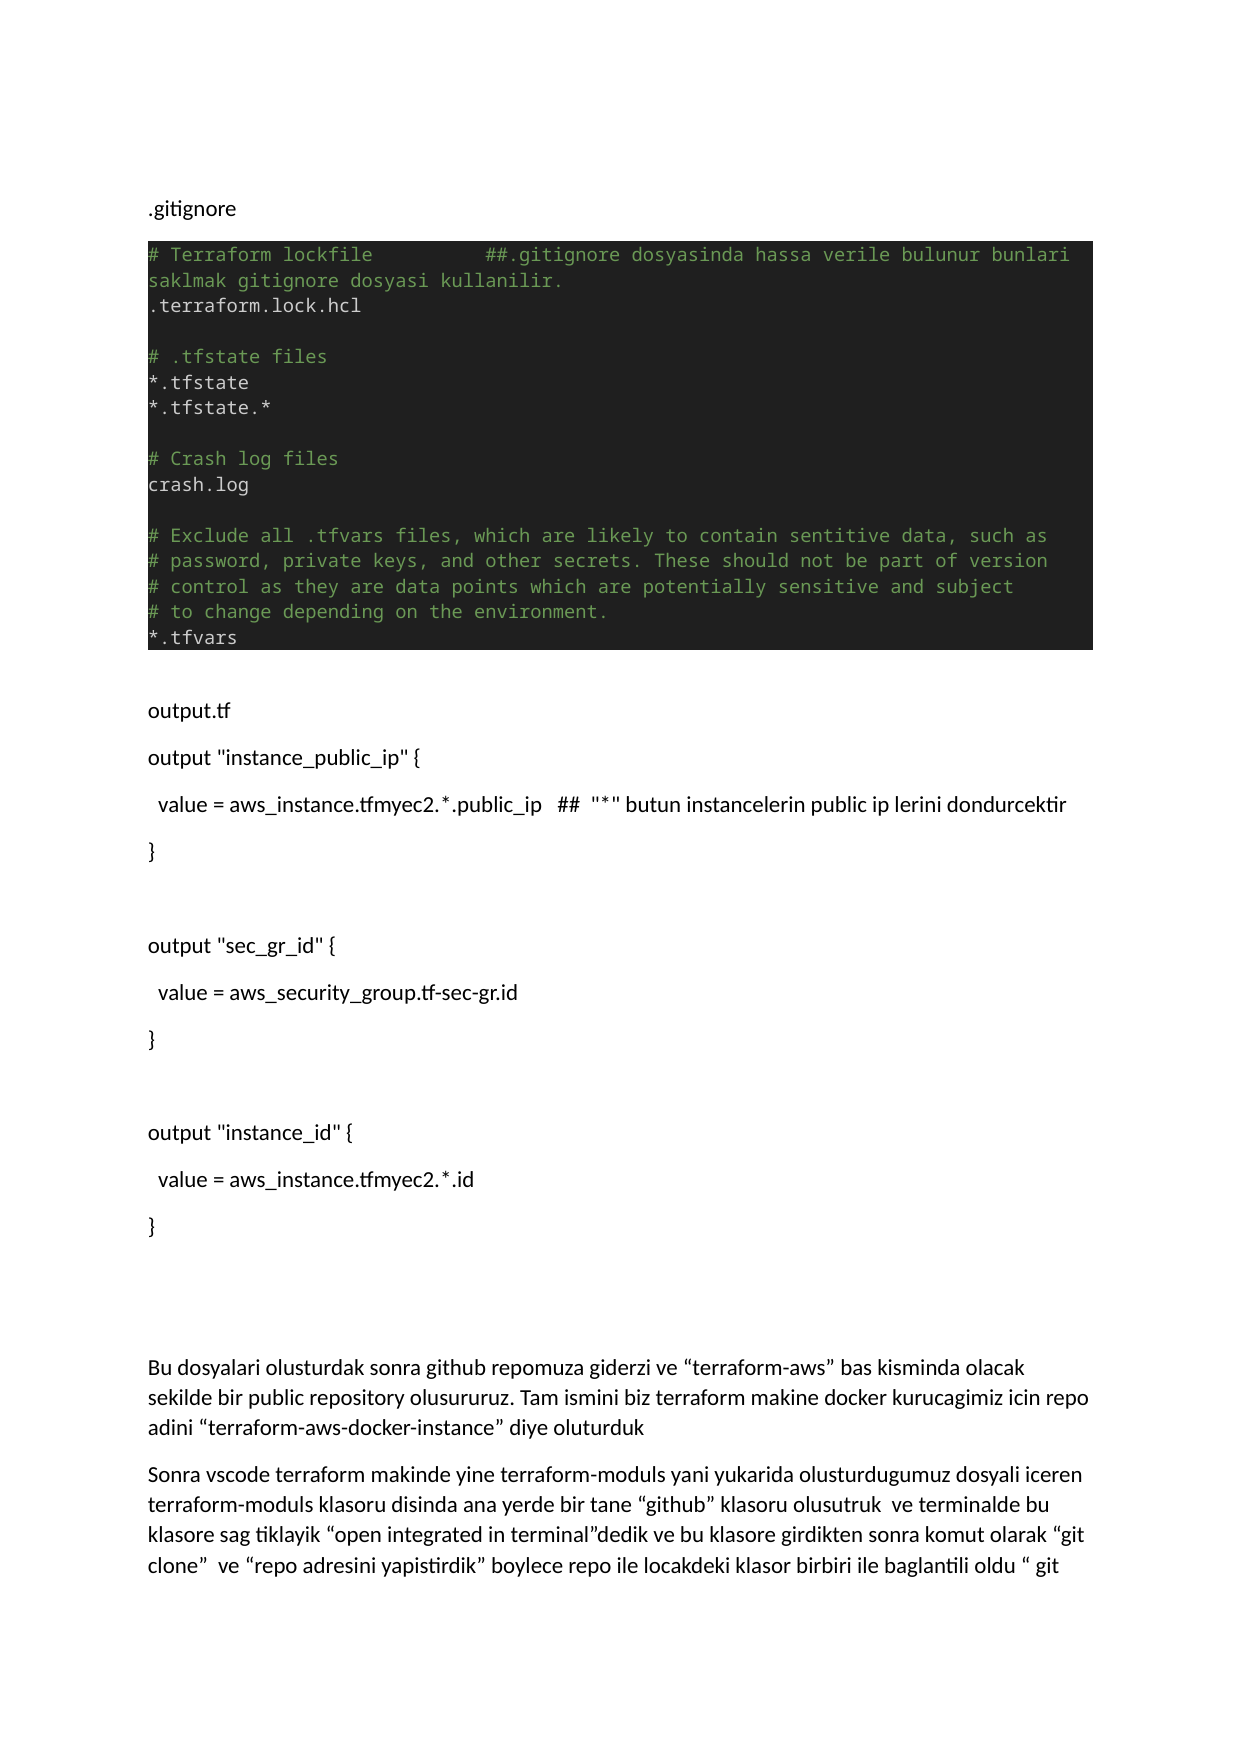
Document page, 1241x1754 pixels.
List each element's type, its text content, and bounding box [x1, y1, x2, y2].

text # Exclude all .tfvars files, which are likely to contain sentitive data, such as [148, 522, 1093, 548]
text # Terraform lockfile ##.gitignore dosyasinda hassa verile bulunur bunlari saklmak gitignore dosyasi kullanilir. [148, 241, 1093, 292]
text *.tfvars [148, 624, 1093, 650]
text # to change depending on the environment. [148, 599, 1093, 624]
text # Crash log files [148, 446, 1093, 471]
text output.tf [148, 697, 1093, 724]
text } [148, 1025, 1093, 1053]
text output "instance_id" { [148, 1118, 1093, 1146]
text .gitignore [148, 194, 1093, 222]
text value = aws_security_group.tf-sec-gr.id [148, 978, 1093, 1006]
text *.tfstate [148, 369, 1093, 394]
text value = aws_instance.tfmyec2.*.public_ip ## "*" butun instancelerin public ip lerini dondurcektir [148, 790, 1093, 818]
text value = aws_instance.tfmyec2.*.id [148, 1165, 1093, 1193]
text crash.log [148, 471, 1093, 497]
text # .tfstate files [148, 343, 1093, 369]
text .terraform.lock.hcl [148, 292, 1093, 318]
text # password, private keys, and other secrets. These should not be part of version [148, 548, 1093, 573]
text output "instance_public_ip" { [148, 743, 1093, 771]
text # control as they are data points which are potentially sensitive and subject [148, 573, 1093, 599]
text output "sec_gr_id" { [148, 931, 1093, 959]
text } [148, 837, 1093, 865]
text Bu dosyalari olusturdak sonra github repomuza giderzi ve “terraform-aws” bas kisminda olacak sekilde bir public repository olusururuz. Tam ismini biz terraform makine docker kurucagimiz icin repo adini “terraform-aws-docker-instance” diye oluturduk [148, 1353, 1093, 1441]
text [148, 1460, 1093, 1579]
text } [148, 1212, 1093, 1240]
text *.tfstate.* [148, 394, 1093, 420]
